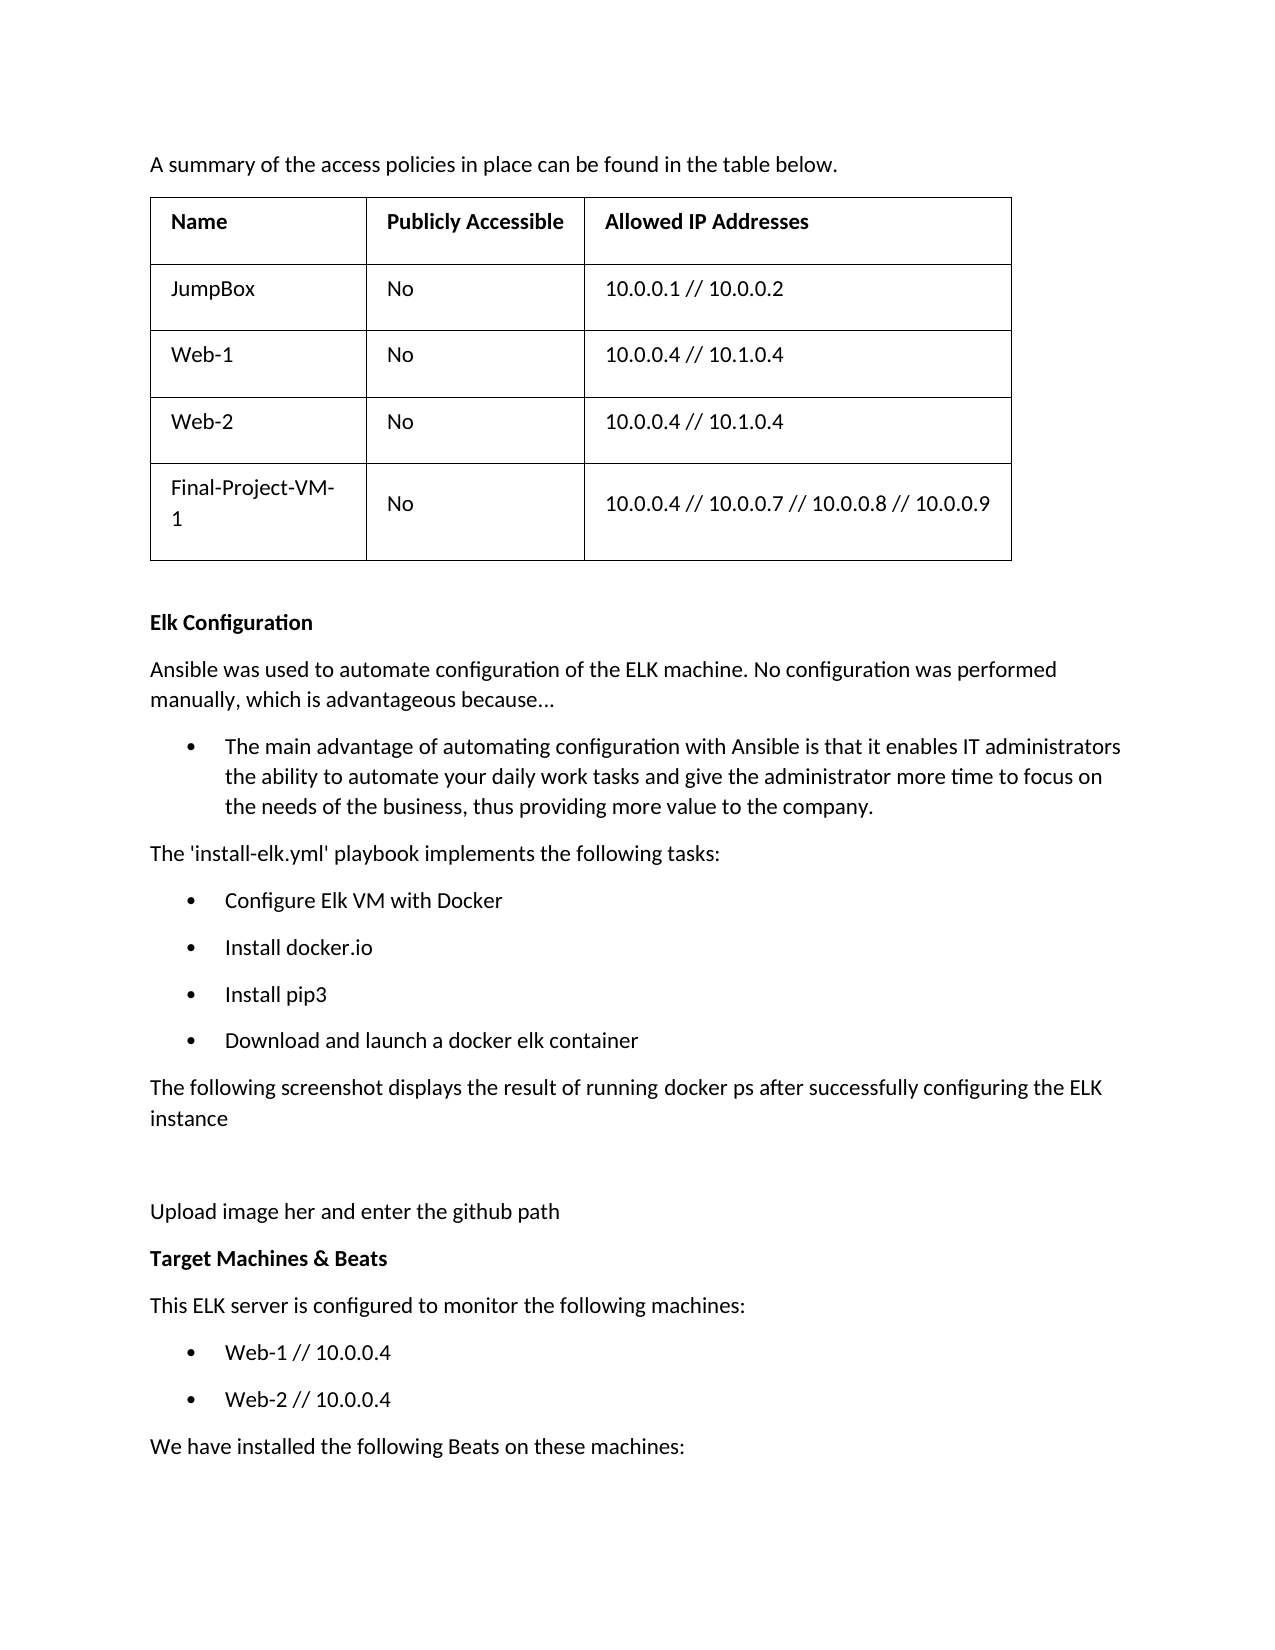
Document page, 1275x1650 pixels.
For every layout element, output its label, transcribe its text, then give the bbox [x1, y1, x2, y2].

table_cell No [367, 464, 584, 560]
table_cell No [367, 398, 584, 463]
text The following screenshot displays the result of running docker ps after successfully configuring the ELK instance [150, 1073, 1125, 1132]
text This ELK server is configured to monitor the following machines: [150, 1291, 1125, 1319]
table_cell Web-2 [151, 398, 366, 463]
text Ansible was used to automate configuration of the ELK machine. No configuration was performed manually, which is advantageous because... [150, 655, 1125, 713]
list Configure Elk VM with Docker [187, 886, 1125, 914]
table_cell Final-Project-VM-1 [151, 464, 366, 560]
table_cell No [367, 331, 584, 397]
text A summary of the access policies in place can be found in the table below. [150, 150, 1125, 178]
list Install pip3 [187, 980, 1125, 1008]
text Elk Configuration [150, 608, 1125, 636]
table_cell 10.0.0.4 // 10.1.0.4 [585, 331, 1011, 397]
list Web-2 // 10.0.0.4 [187, 1385, 1125, 1413]
table_cell 10.0.0.1 // 10.0.0.2 [585, 265, 1011, 330]
text Upload image her and enter the github path [150, 1197, 1125, 1225]
table_header Publicly Accessible [367, 198, 584, 263]
table_cell Web-1 [151, 331, 366, 397]
list Download and launch a docker elk container [187, 1027, 1125, 1054]
table_header Allowed IP Addresses [585, 198, 1011, 263]
list Install docker.io [187, 933, 1125, 961]
table_cell No [367, 265, 584, 330]
table_cell 10.0.0.4 // 10.1.0.4 [585, 398, 1011, 463]
text We have installed the following Beats on these machines: [150, 1432, 1125, 1460]
table_cell 10.0.0.4 // 10.0.0.7 // 10.0.0.8 // 10.0.0.9 [585, 464, 1011, 560]
table_cell JumpBox [151, 265, 366, 330]
table_header Name [151, 198, 366, 263]
text Target Machines & Beats [150, 1244, 1125, 1272]
list The main advantage of automating configuration with Ansible is that it enables IT administrators the ability to automate your daily work tasks and give the administrator more time to focus on the needs of the business, thus providing more value to the company. [187, 732, 1125, 820]
text The 'install-elk.yml' playbook implements the following tasks: [150, 839, 1125, 867]
list Web-1 // 10.0.0.4 [187, 1338, 1125, 1366]
